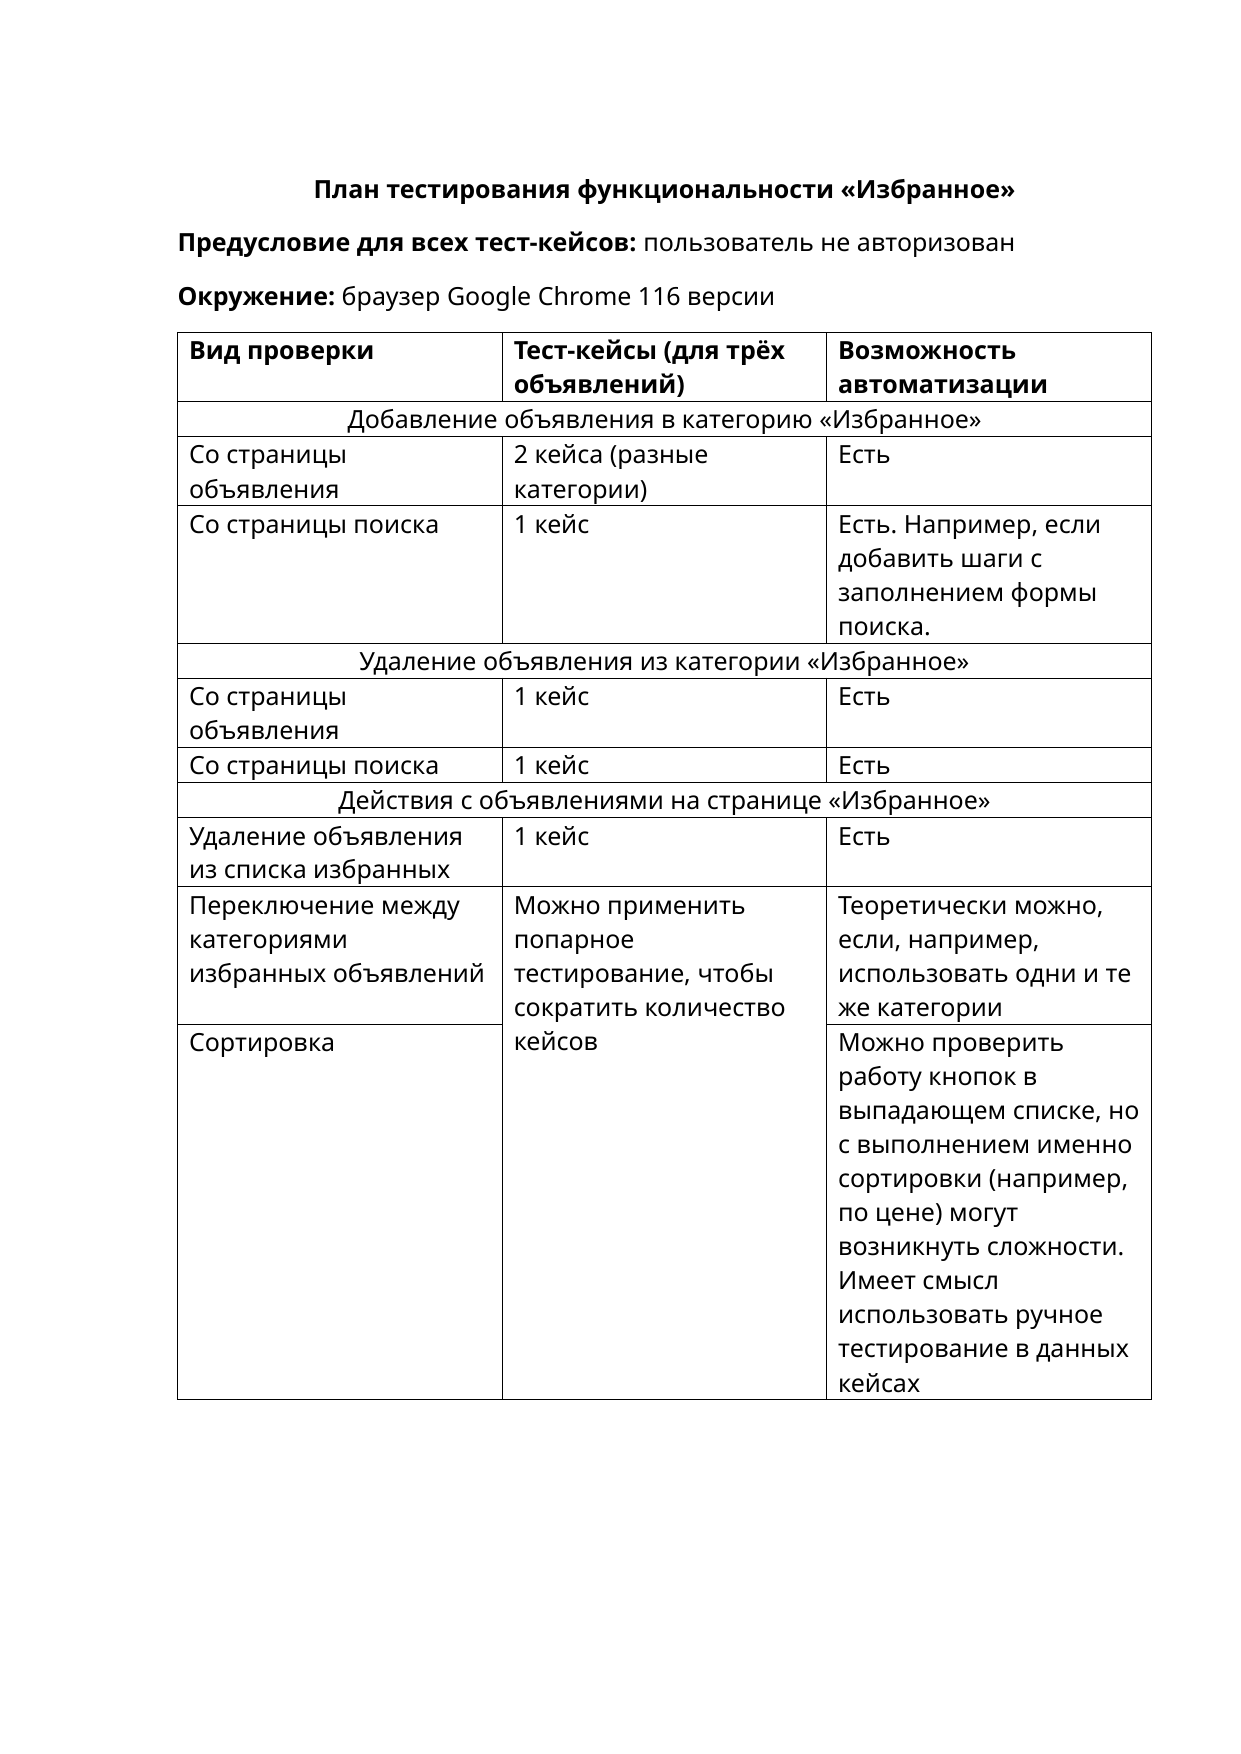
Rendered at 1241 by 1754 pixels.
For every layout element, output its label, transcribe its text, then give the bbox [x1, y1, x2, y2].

table_cell Сортировка [178, 1025, 502, 1399]
table_header Возможность автоматизации [827, 333, 1151, 401]
table_cell Со страницы поиска [178, 748, 502, 782]
text Предусловие для всех тест-кейсов: пользователь не авторизован [177, 225, 1152, 259]
text План тестирования функциональности «Избранное» [177, 172, 1152, 206]
table_cell Действия с объявлениями на странице «Избранное» [178, 783, 1151, 817]
table_cell Переключение между категориями избранных объявлений [178, 887, 502, 1023]
table_header Вид проверки [178, 333, 502, 401]
table_cell Можно применить попарное тестирование, чтобы сократить количество кейсов [503, 887, 826, 1399]
table_cell Есть [827, 437, 1151, 505]
table_cell Со страницы поиска [178, 506, 502, 643]
table_cell 2 кейса (разные категории) [503, 437, 826, 505]
table_cell 1 кейс [503, 748, 826, 782]
table_cell 1 кейс [503, 679, 826, 747]
table_cell Есть [827, 679, 1151, 747]
table_cell Со страницы объявления [178, 437, 502, 505]
table_cell 1 кейс [503, 506, 826, 643]
table_cell Удаление объявления из списка избранных [178, 818, 502, 886]
table_cell Добавление объявления в категорию «Избранное» [178, 402, 1151, 436]
table_cell Со страницы объявления [178, 679, 502, 747]
table_cell Можно проверить работу кнопок в выпадающем списке, но с выполнением именно сортировки (например, по цене) могут возникнуть сложности. Имеет смысл использовать ручное тестирование в данных кейсах [827, 1025, 1151, 1399]
table_cell Теоретически можно, если, например, использовать одни и те же категории [827, 887, 1151, 1023]
table_cell Есть [827, 818, 1151, 886]
text Окружение: браузер Google Chrome 116 версии [177, 278, 1152, 312]
table_cell Есть. Например, если добавить шаги с заполнением формы поиска. [827, 506, 1151, 643]
table_cell Удаление объявления из категории «Избранное» [178, 644, 1151, 678]
table_header Тест-кейсы (для трёх объявлений) [503, 333, 826, 401]
table_cell Есть [827, 748, 1151, 782]
table_cell 1 кейс [503, 818, 826, 886]
